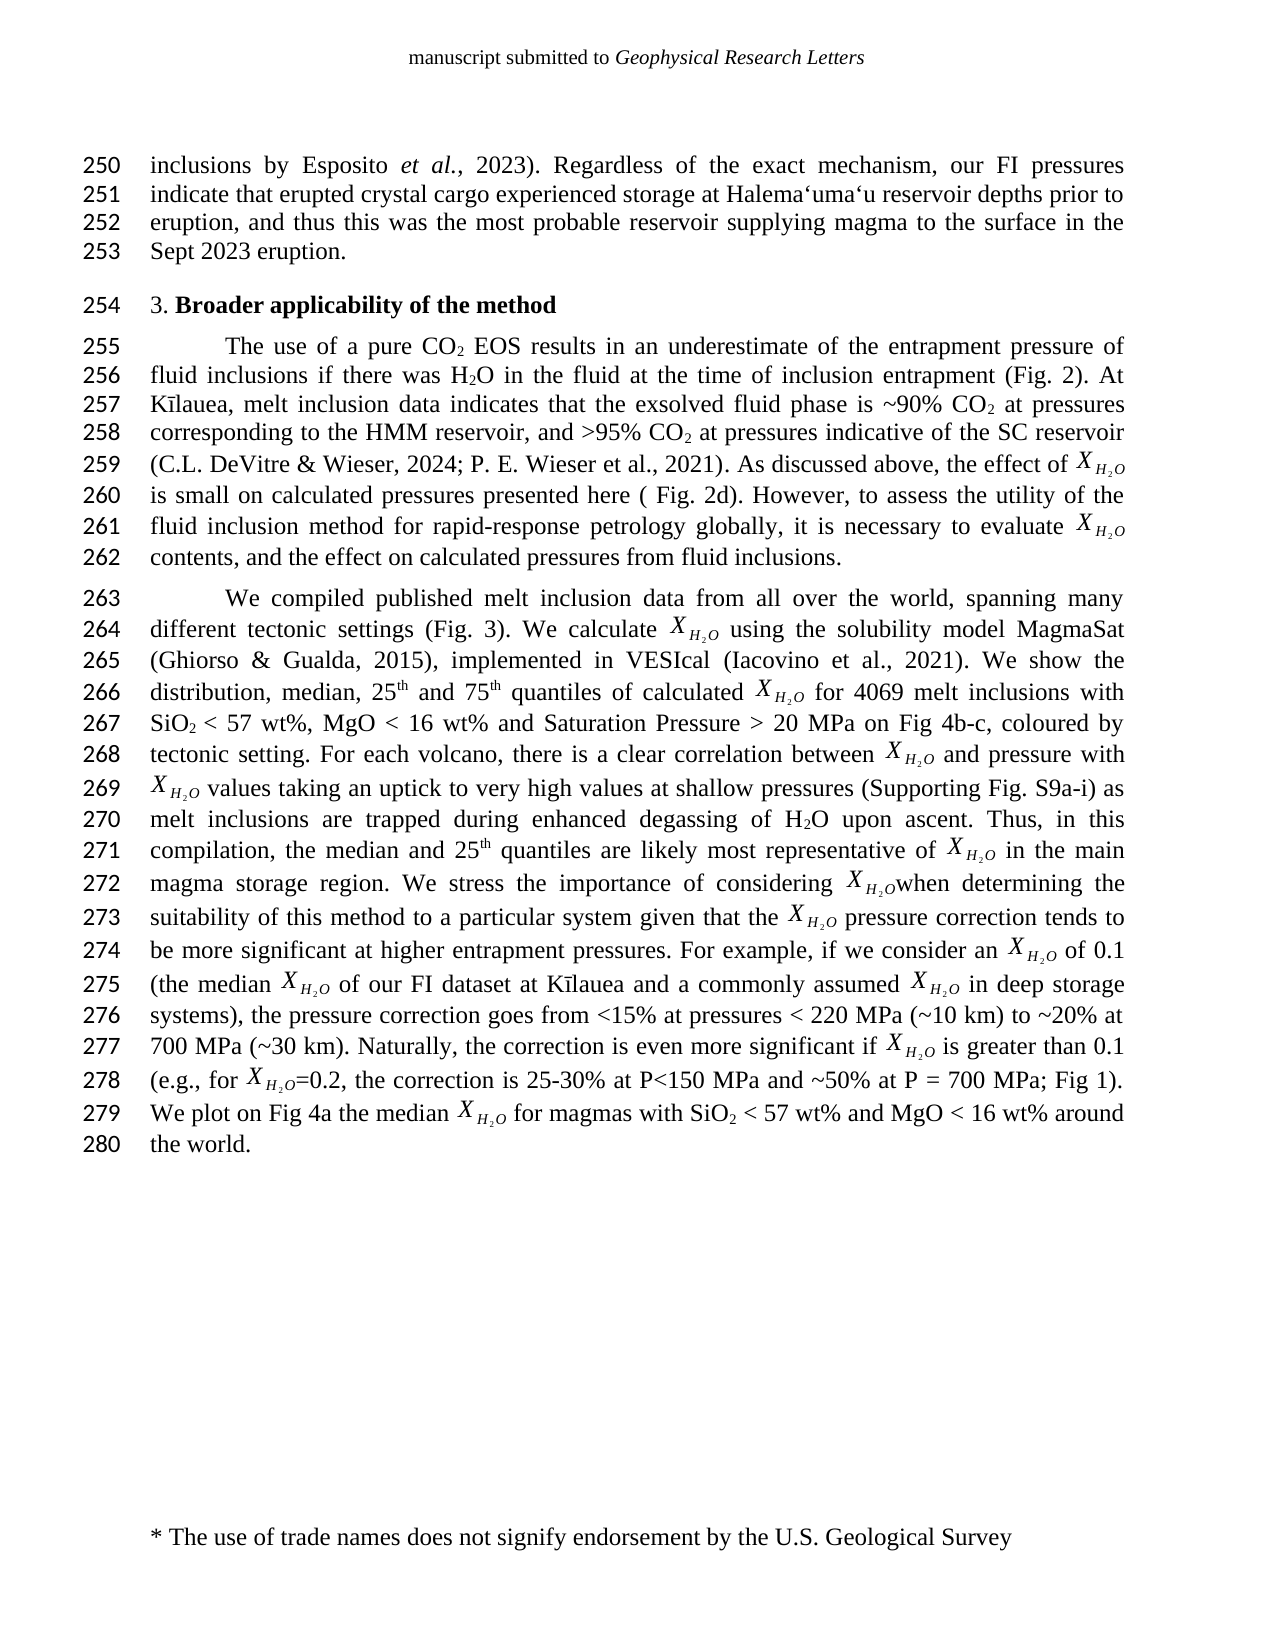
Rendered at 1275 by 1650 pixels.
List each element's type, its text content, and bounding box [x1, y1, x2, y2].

text We compiled published melt inclusion data from all over the world, spanning many different tectonic settings (Fig. 3). We calculate using the solubility model MagmaSat (Ghiorso & Gualda, 2015), implemented in VESIcal (Iacovino et al., 2021). We show the distribution, median, 25th and 75th quantiles of calculated for 4069 melt inclusions with SiO2 < 57 wt%, MgO < 16 wt% and Saturation Pressure > 20 MPa on Fig 4b-c, coloured by tectonic setting. For each volcano, there is a clear correlation between and pressure with values taking an uptick to very high values at shallow pressures (Supporting Fig. S9a-i) as melt inclusions are trapped during enhanced degassing of H2O upon ascent. Thus, in this compilation, the median and 25th quantiles are likely most representative of in the main magma storage region. We stress the importance of considering when determining the suitability of this method to a particular system given that the pressure correction tends to be more significant at higher entrapment pressures. For example, if we consider an of 0.1 (the median of our FI dataset at Kīlauea and a commonly assumed in deep storage systems), the pressure correction goes from <15% at pressures < 220 MPa (~10 km) to ~20% at 700 MPa (~30 km). Naturally, the correction is even more significant if is greater than 0.1 (e.g., for =0.2, the correction is 25-30% at P<150 MPa and ~50% at P = 700 MPa; Fig 1). We plot on Fig 4a the median for magmas with SiO2 < 57 wt% and MgO < 16 wt% around the world. [150, 583, 1125, 1158]
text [150, 150, 1125, 265]
subtitle 3. Broader applicability of the method [150, 290, 1125, 319]
text The use of a pure CO2 EOS results in an underestimate of the entrapment pressure of fluid inclusions if there was H2O in the fluid at the time of inclusion entrapment (Fig. 2). At Kīlauea, melt inclusion data indicates that the exsolved fluid phase is ~90% CO2 at pressures corresponding to the HMM reservoir, and >95% CO2 at pressures indicative of the SC reservoir (C.L. DeVitre & Wieser, 2024; P. E. Wieser et al., 2021). As discussed above, the effect of is small on calculated pressures presented here ( Fig. 2d). However, to assess the utility of the fluid inclusion method for rapid-response petrology globally, it is necessary to evaluate contents, and the effect on calculated pressures from fluid inclusions. [150, 331, 1125, 571]
